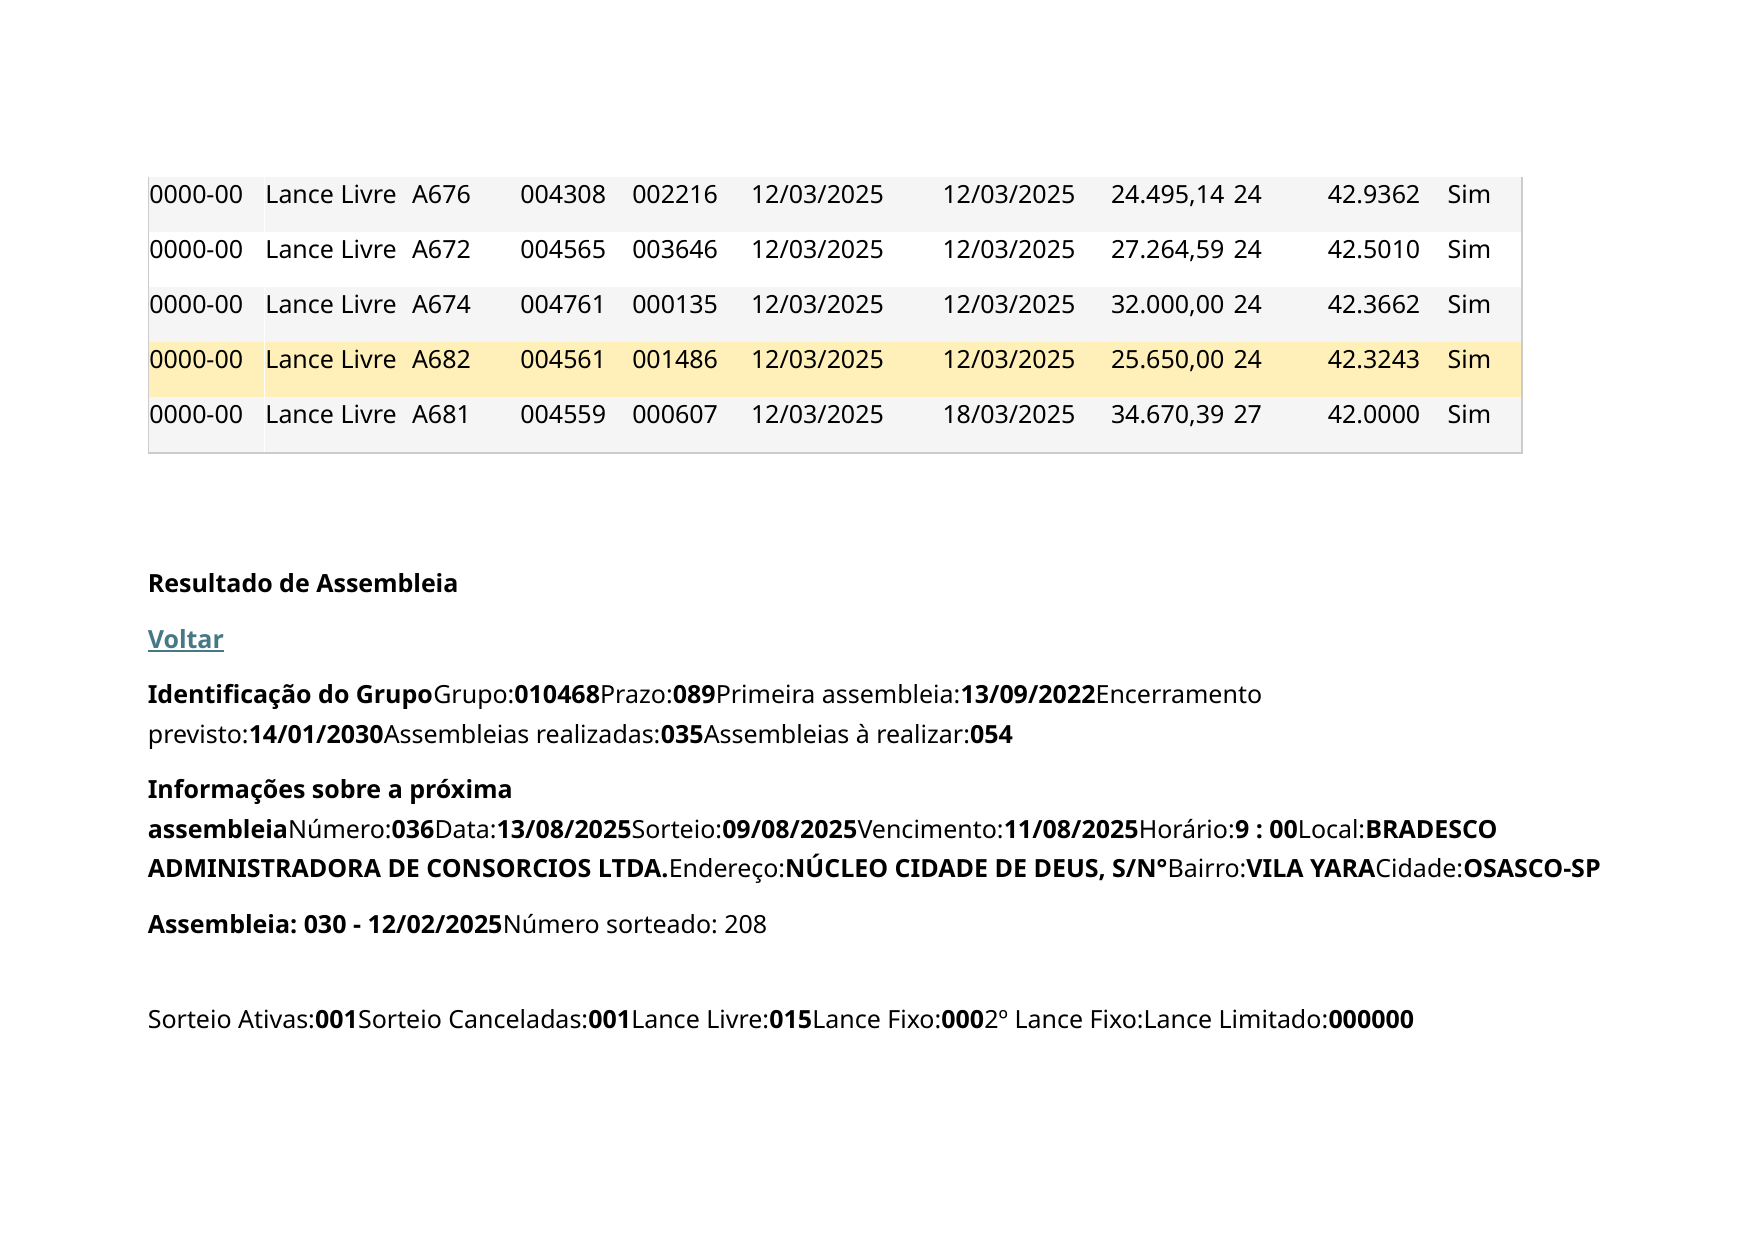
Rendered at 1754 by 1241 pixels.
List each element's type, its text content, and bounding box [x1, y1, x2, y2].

text Voltar [148, 621, 1606, 655]
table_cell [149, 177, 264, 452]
text Informações sobre a próxima assembleiaNúmero:036Data:13/08/2025Sorteio:09/08/2025Vencimento:11/08/2025Horário:9 : 00Local:BRADESCO ADMINISTRADORA DE CONSORCIOS LTDA.Endereço:NÚCLEO CIDADE DE DEUS, S/N°Bairro:VILA YARACidade:OSASCO-SP [148, 772, 1606, 884]
text Sorteio Ativas:001Sorteio Canceladas:001Lance Livre:015Lance Fixo:0002º Lance Fixo:Lance Limitado:000000 [148, 1001, 1606, 1035]
text Identificação do GrupoGrupo:010468Prazo:089Primeira assembleia:13/09/2022Encerramento previsto:14/01/2030Assembleias realizadas:035Assembleias à realizar:054 [148, 677, 1606, 750]
text Assembleia: 030 - 12/02/2025Número sorteado: 208 [148, 906, 1606, 979]
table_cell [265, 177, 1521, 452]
text Resultado de Assembleia [148, 565, 1606, 599]
